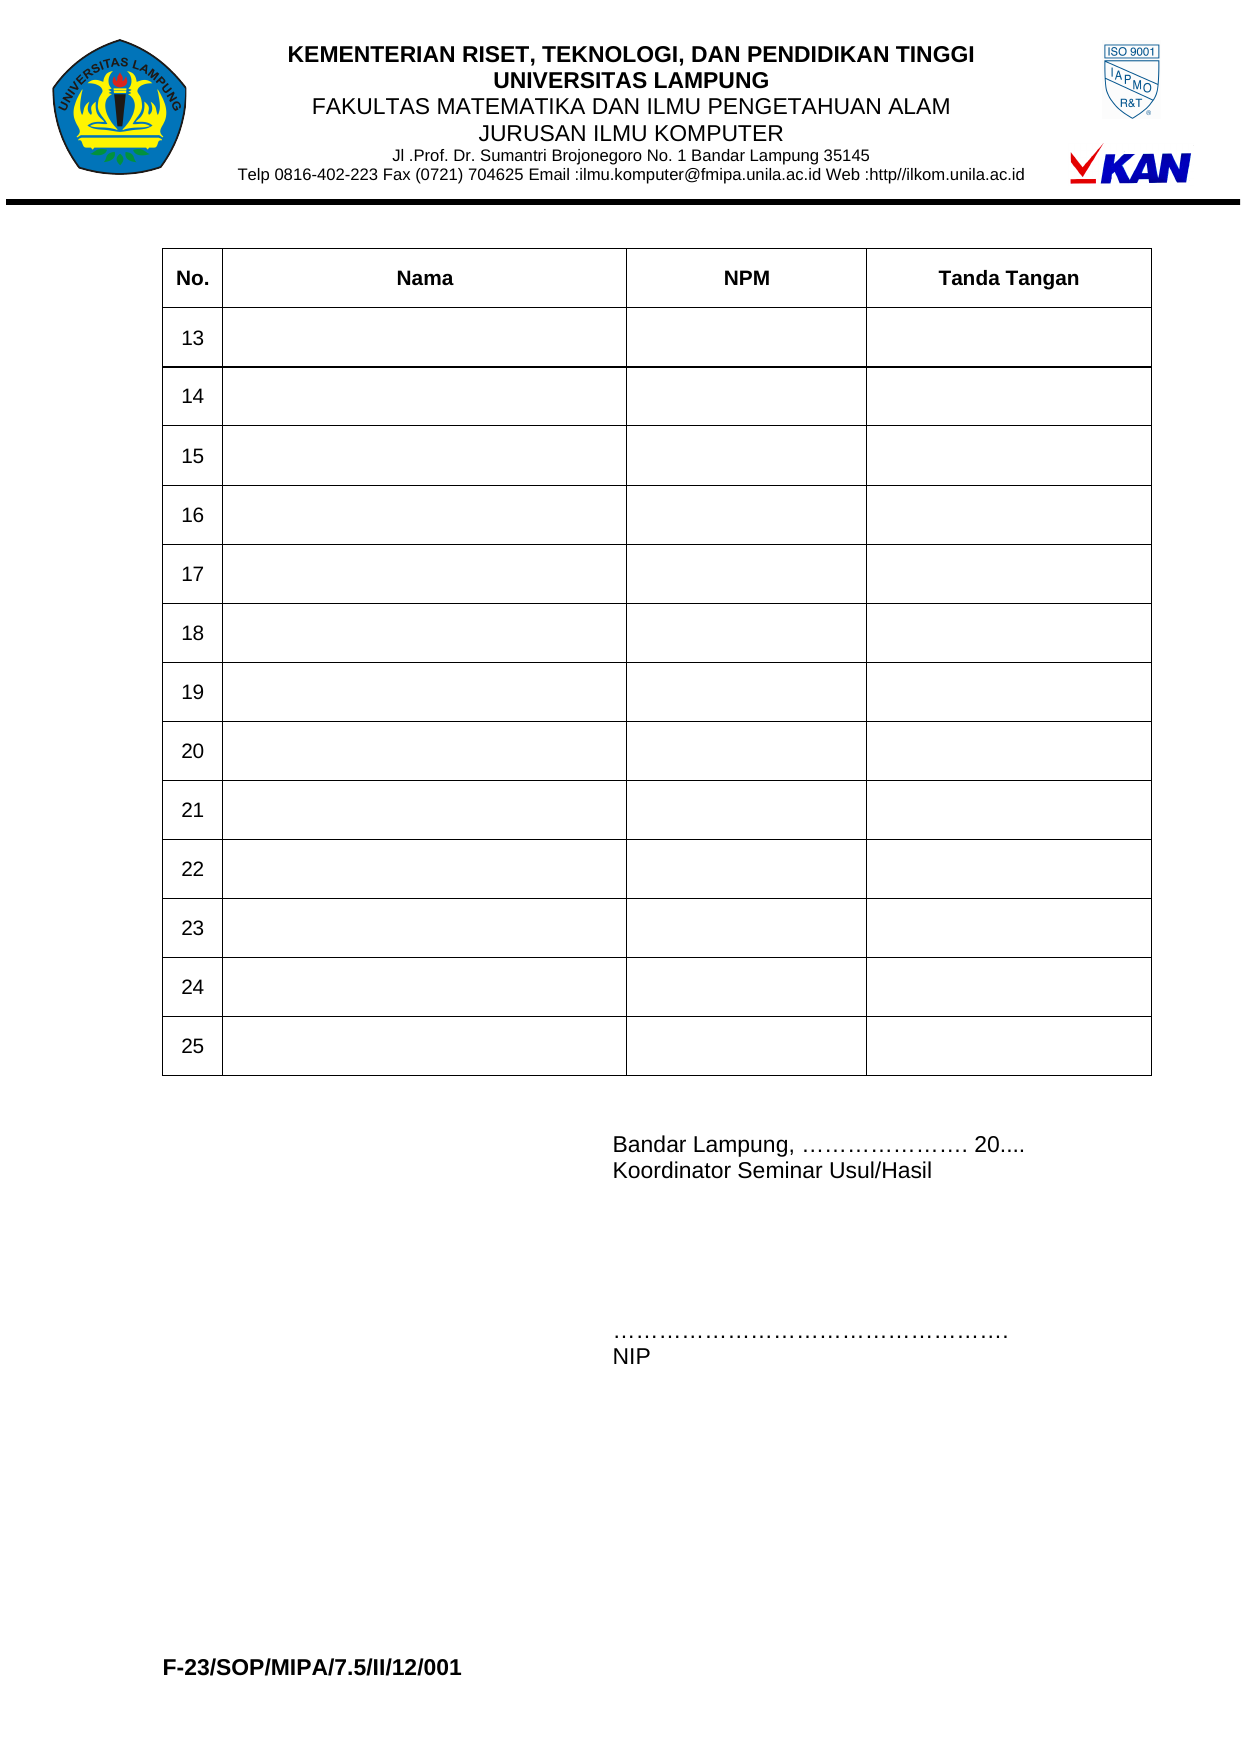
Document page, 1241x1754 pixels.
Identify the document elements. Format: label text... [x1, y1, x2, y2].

table_cell [223, 426, 626, 484]
text Koordinator Seminar Usul/Hasil [162, 1157, 1087, 1183]
text NIP [537, 1343, 1087, 1369]
table_cell [627, 368, 866, 425]
table_cell 16 [163, 486, 222, 543]
table_header NPM [627, 249, 866, 307]
table_cell 15 [163, 426, 222, 484]
table_cell [627, 958, 866, 1016]
table_cell 20 [163, 722, 222, 780]
table_cell [223, 486, 626, 543]
table_cell 21 [163, 781, 222, 839]
table_cell [223, 840, 626, 898]
table_cell [627, 308, 866, 366]
table_cell 19 [163, 663, 222, 721]
table_cell 18 [163, 604, 222, 662]
table_cell [867, 722, 1151, 780]
table_cell [223, 1017, 626, 1075]
table_cell [867, 958, 1151, 1016]
table_header Nama [223, 249, 626, 307]
table_cell [867, 545, 1151, 603]
table_cell [867, 426, 1151, 484]
table_cell [627, 426, 866, 484]
table_cell [627, 840, 866, 898]
table_cell 24 [163, 958, 222, 1016]
table_cell [867, 604, 1151, 662]
table_cell 25 [163, 1017, 222, 1075]
table_cell [223, 308, 626, 366]
table_cell 17 [163, 545, 222, 603]
text ……………………………………………. [162, 1317, 1087, 1343]
table_cell [867, 663, 1151, 721]
table_cell [867, 1017, 1151, 1075]
table_cell 14 [163, 368, 222, 425]
table_cell [867, 781, 1151, 839]
table_cell [867, 308, 1151, 366]
table_cell [627, 899, 866, 957]
table_cell [223, 663, 626, 721]
table_cell [867, 368, 1151, 425]
table_cell [867, 840, 1151, 898]
table_cell [627, 1017, 866, 1075]
table_cell [223, 958, 626, 1016]
table_cell [627, 781, 866, 839]
table_header Tanda Tangan [867, 249, 1151, 307]
table_cell [223, 368, 626, 425]
table_cell [223, 545, 626, 603]
table_cell 13 [163, 308, 222, 366]
text Bandar Lampung, …………………. 20.... [537, 1131, 1087, 1157]
table_cell [627, 486, 866, 543]
table_cell [627, 663, 866, 721]
table_cell [223, 781, 626, 839]
table_cell [223, 722, 626, 780]
table_cell 22 [163, 840, 222, 898]
table_cell [223, 604, 626, 662]
table_cell [867, 899, 1151, 957]
table_cell [627, 604, 866, 662]
table_cell [867, 486, 1151, 543]
picture [52, 39, 187, 175]
table_cell [627, 545, 866, 603]
table_header No. [163, 249, 222, 307]
table_cell [627, 722, 866, 780]
table_cell [223, 899, 626, 957]
table_cell 23 [163, 899, 222, 957]
